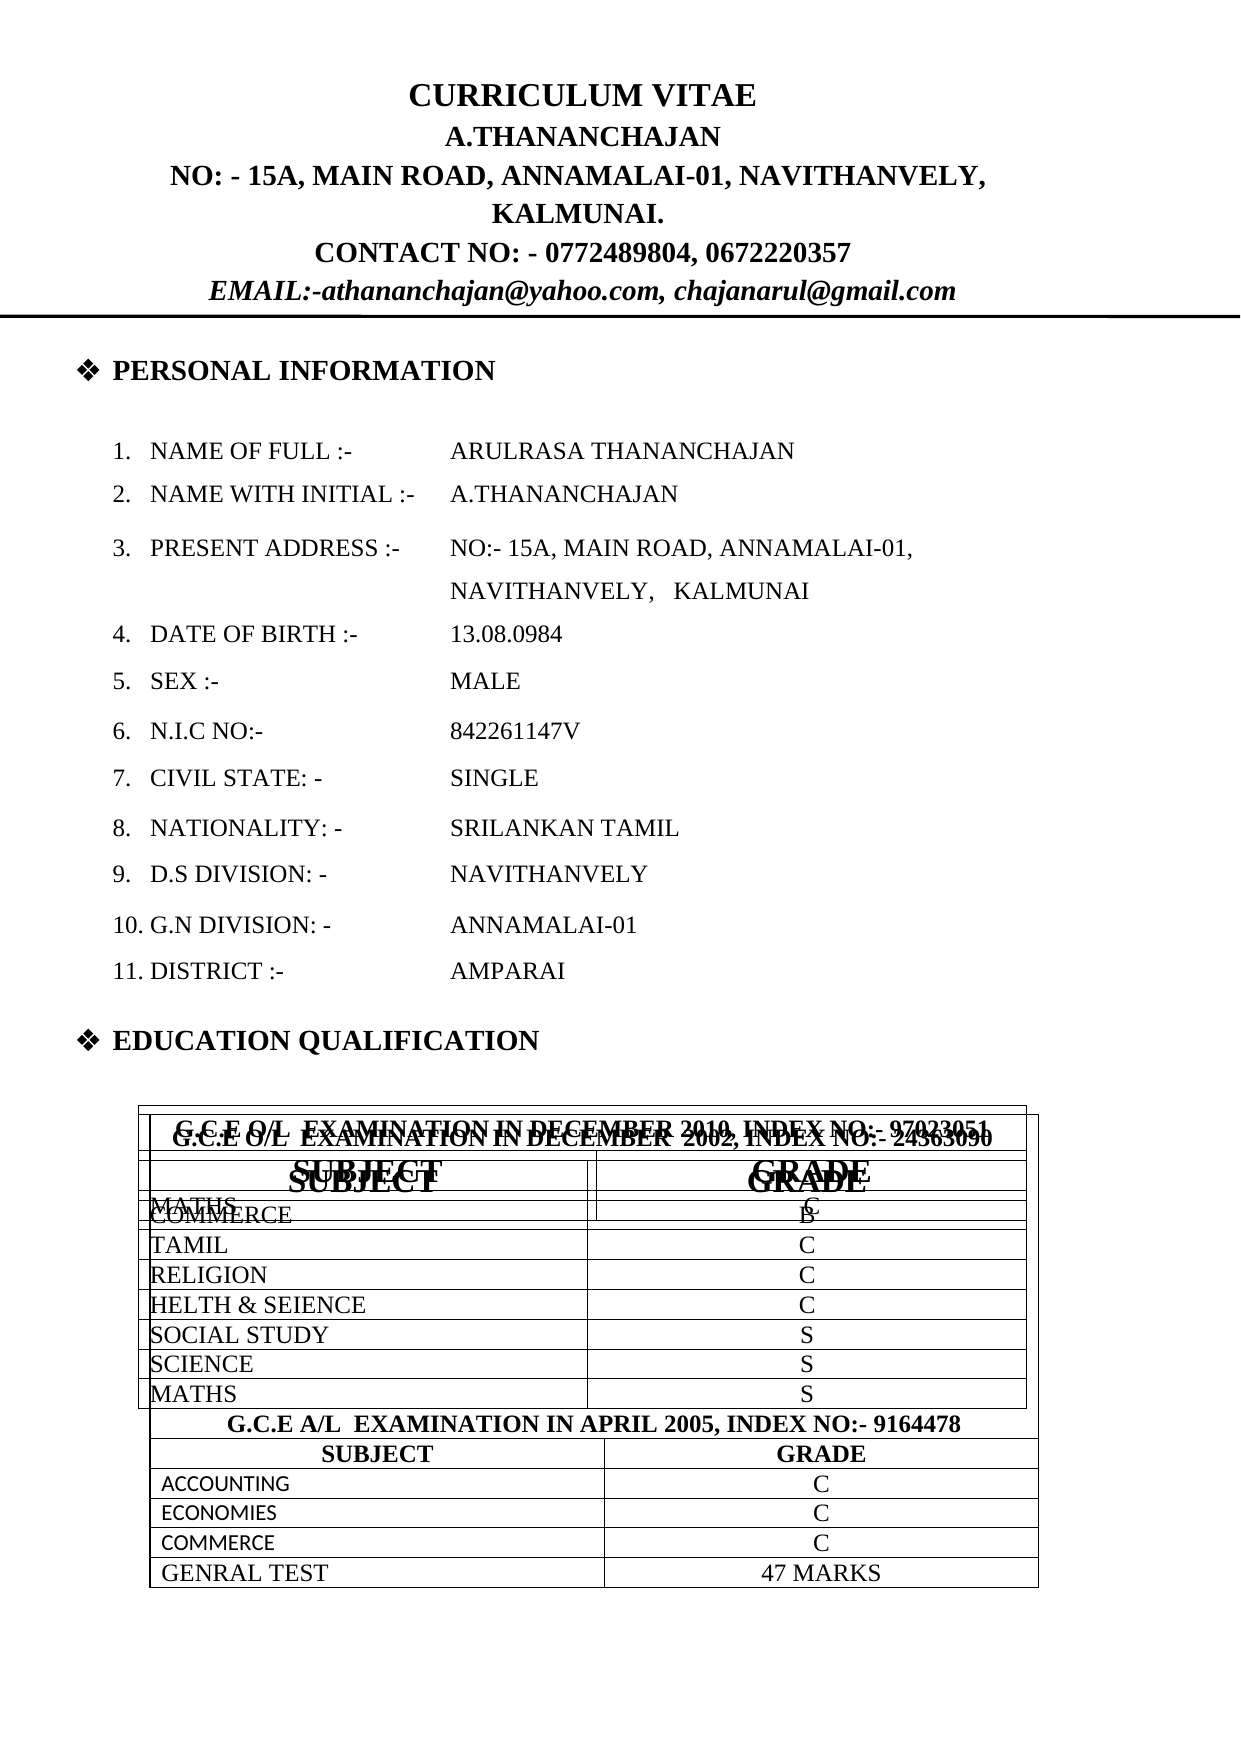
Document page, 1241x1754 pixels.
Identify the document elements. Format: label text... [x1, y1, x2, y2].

list NATIONALITY: - SRILANKAN TAMIL [112, 813, 1015, 842]
text NO: - 15A, MAIN ROAD, ANNAMALAI-01, NAVITHANVELY, KALMUNAI. [141, 158, 1015, 230]
table_cell 47 MARKS [605, 1558, 1038, 1587]
list N.I.C NO:- 842261147V [112, 716, 1015, 745]
list D.S DIVISION: - NAVITHANVELY [112, 859, 1015, 888]
text A.THANANCHAJAN [150, 119, 1015, 153]
list NAVITHANVELY, KALMUNAI [150, 576, 1015, 605]
text EMAIL:-athananchajan@yahoo.com, chajanarul@gmail.com [150, 273, 1015, 307]
table_cell COMMERCE [151, 1528, 604, 1557]
list PERSONAL INFORMATION [75, 353, 1015, 387]
table_cell ACCOUNTING [151, 1469, 604, 1497]
table_cell C [605, 1469, 1038, 1497]
text CONTACT NO: - 0772489804, 0672220357 [150, 235, 1015, 268]
text CURRICULUM VITAE [150, 75, 1015, 113]
table_cell SUBJECT [139, 1151, 596, 1190]
table_cell HELTH & SEIENCE [139, 1290, 587, 1319]
table_cell SCIENCE [139, 1350, 587, 1378]
table_cell C [588, 1290, 1026, 1319]
table_cell C [588, 1260, 1026, 1289]
table_header G.C.E A/L EXAMINATION IN APRIL 2005, INDEX NO:- 9164478 [151, 1115, 1038, 1438]
table_cell C [588, 1230, 1026, 1259]
table_cell ECONOMIES [151, 1499, 604, 1527]
list NAME WITH INITIAL :- A.THANANCHAJAN [112, 479, 1015, 508]
list NAME OF FULL :- ARULRASA THANANCHAJAN [112, 436, 1015, 465]
table_cell MATHS [139, 1379, 587, 1408]
list G.N DIVISION: - ANNAMALAI-01 [112, 910, 1015, 938]
table_cell RELIGION [139, 1260, 587, 1289]
table_cell SOCIAL STUDY [139, 1320, 587, 1348]
table_cell GENRAL TEST [151, 1558, 604, 1587]
list CIVIL STATE: - SINGLE [112, 763, 1015, 791]
list PRESENT ADDRESS :- NO:- 15A, MAIN ROAD, ANNAMALAI-01, [112, 533, 1015, 562]
table_cell MATHS [139, 1191, 596, 1219]
table_header G.C.E O/L EXAMINATION IN DECEMBER 2010, INDEX NO:- 97023051 [139, 1106, 1026, 1150]
list DISTRICT :- AMPARAI [112, 956, 1015, 985]
table_cell SUBJECT [151, 1439, 604, 1468]
table_cell S [588, 1320, 1026, 1348]
list EDUCATION QUALIFICATION [75, 1023, 1015, 1057]
table_cell S [588, 1350, 1026, 1378]
table_cell TAMIL [139, 1230, 587, 1259]
table_cell C [597, 1191, 1026, 1219]
table_cell C [605, 1499, 1038, 1527]
table_cell GRADE [605, 1439, 1038, 1468]
table_cell S [588, 1379, 1026, 1408]
list DATE OF BIRTH :- 13.08.0984 [112, 619, 1015, 648]
list SEX :- MALE [112, 666, 1015, 694]
table_cell C [605, 1528, 1038, 1557]
table_cell GRADE [597, 1151, 1026, 1190]
